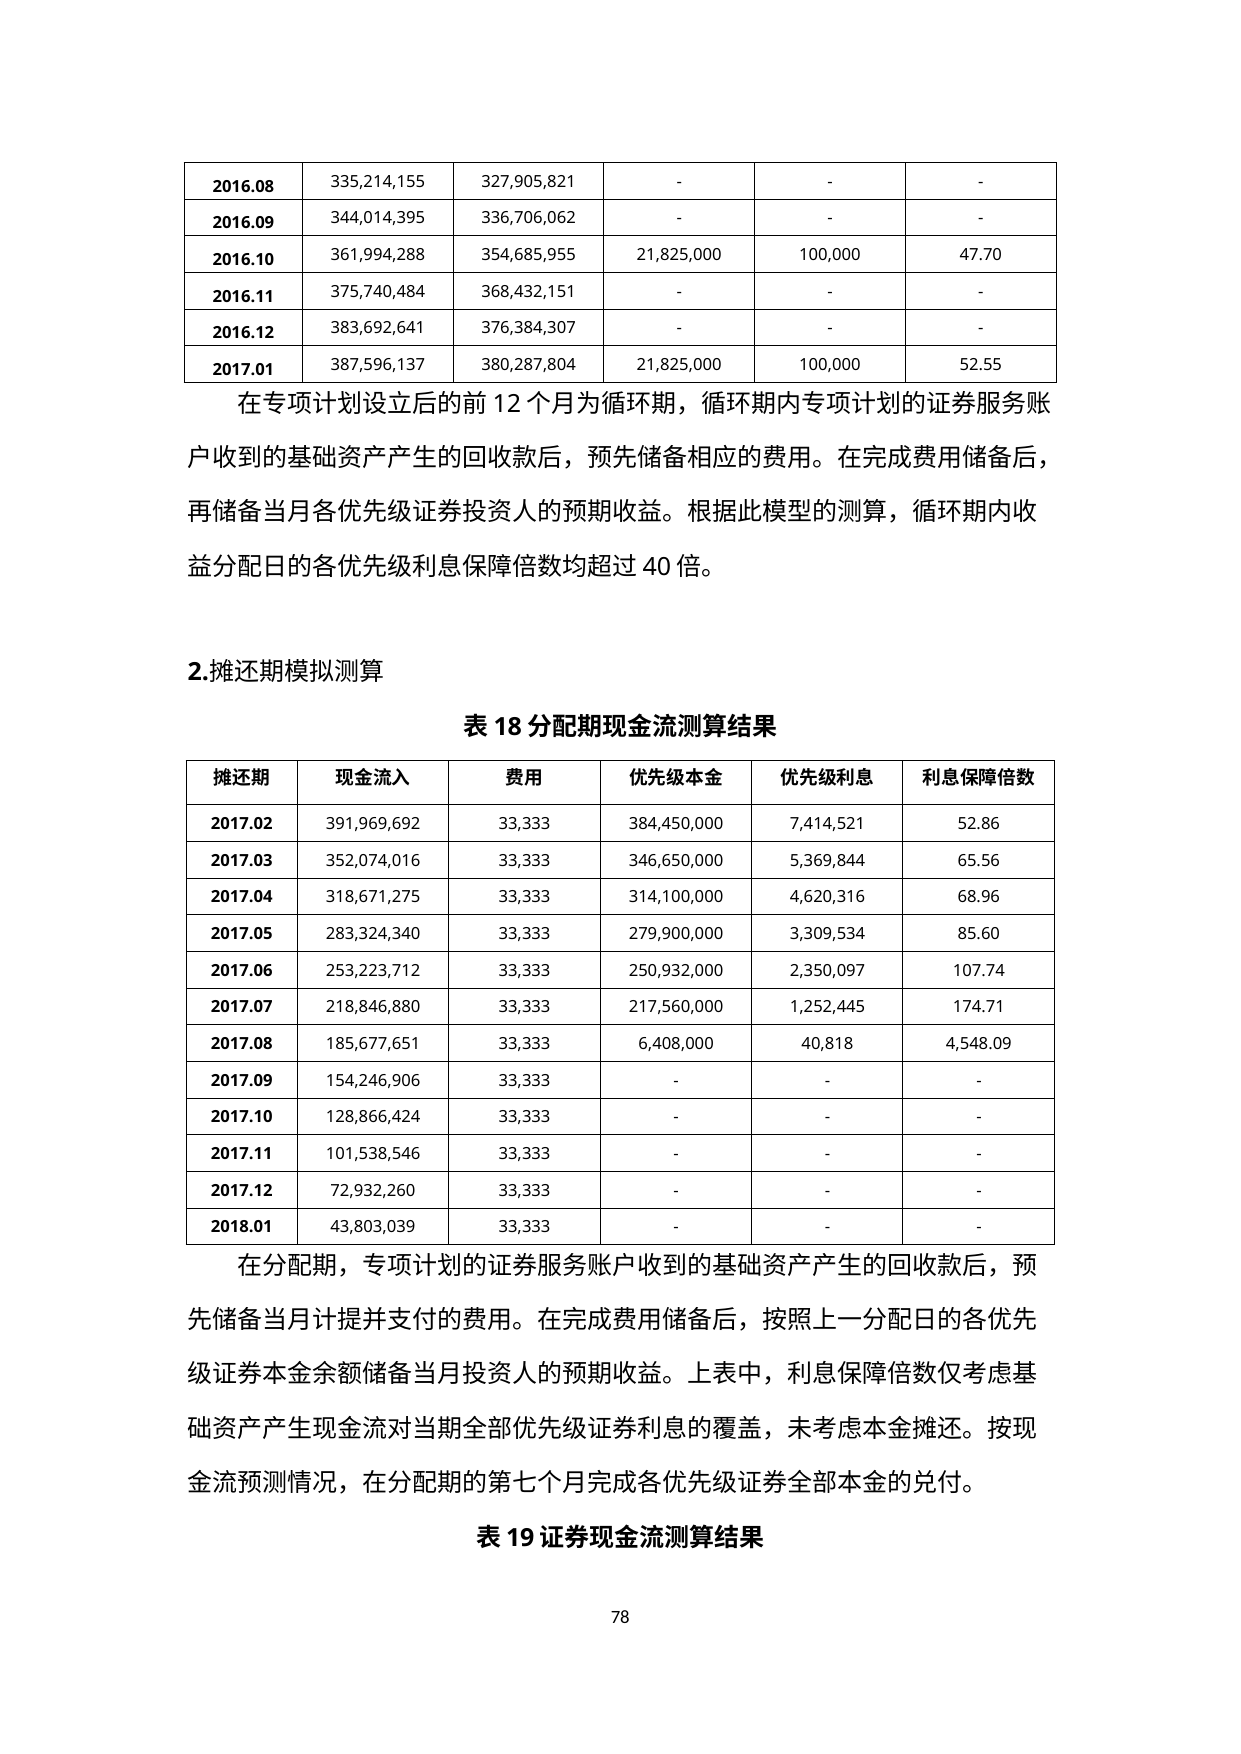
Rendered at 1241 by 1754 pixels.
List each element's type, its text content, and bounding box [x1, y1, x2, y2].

table_cell - [903, 1172, 1054, 1207]
text 在分配期，专项计划的证券服务账户收到的基础资产产生的回收款后，预先储备当月计提并支付的费用。在完成费用储备后，按照上一分配日的各优先级证券本金余额储备当月投资人的预期收益。上表中，利息保障倍数仅考虑基础资产产生现金流对当期全部优先级证券利息的覆盖，未考虑本金摊还。按现金流预测情况，在分配期的第七个月完成各优先级证券全部本金的兑付。 [187, 1245, 1053, 1499]
table_cell - [906, 310, 1056, 345]
table_cell 43,803,039 [298, 1209, 448, 1244]
table_cell 4,620,316 [752, 879, 902, 914]
table_cell 380,287,804 [454, 346, 603, 382]
table_cell 128,866,424 [298, 1099, 448, 1134]
table_cell 2017.09 [187, 1062, 297, 1097]
table_cell 336,706,062 [454, 200, 603, 235]
table_cell 2,350,097 [752, 952, 902, 987]
table_cell - [752, 1172, 902, 1207]
table_cell 384,450,000 [601, 805, 751, 841]
table_header 优先级利息 [752, 761, 902, 804]
table_cell 2016.11 [185, 273, 302, 309]
table_cell 33,333 [449, 1209, 600, 1244]
table_cell 2017.01 [185, 346, 302, 382]
table_cell - [752, 1062, 902, 1097]
table_cell 33,333 [449, 1025, 600, 1061]
table_header 现金流入 [298, 761, 448, 804]
table_cell 253,223,712 [298, 952, 448, 987]
table_cell 368,432,151 [454, 273, 603, 309]
table_cell 154,246,906 [298, 1062, 448, 1097]
table_cell 174.71 [903, 989, 1054, 1024]
table_cell 68.96 [903, 879, 1054, 914]
table_cell 33,333 [449, 952, 600, 987]
table_cell 52.86 [903, 805, 1054, 841]
table_cell 100,000 [755, 346, 905, 382]
table_cell 4,548.09 [903, 1025, 1054, 1061]
text 在专项计划设立后的前12个月为循环期，循环期内专项计划的证券服务账户收到的基础资产产生的回收款后，预先储备相应的费用。在完成费用储备后，再储备当月各优先级证券投资人的预期收益。根据此模型的测算，循环期内收益分配日的各优先级利息保障倍数均超过40倍。 [187, 383, 1053, 582]
table_cell 5,369,844 [752, 842, 902, 877]
table_cell 100,000 [755, 236, 905, 272]
table_cell 218,846,880 [298, 989, 448, 1024]
table_cell 3,309,534 [752, 915, 902, 951]
table_cell 101,538,546 [298, 1135, 448, 1171]
table_cell - [601, 1099, 751, 1134]
table_cell - [906, 200, 1056, 235]
table_cell - [906, 163, 1056, 199]
table_cell 33,333 [449, 1135, 600, 1171]
table_cell - [601, 1209, 751, 1244]
table_cell 2017.04 [187, 879, 297, 914]
table_cell - [903, 1135, 1054, 1171]
table_cell 352,074,016 [298, 842, 448, 877]
table_cell - [906, 273, 1056, 309]
table_cell 383,692,641 [303, 310, 453, 345]
table_cell 327,905,821 [454, 163, 603, 199]
table_cell 65.56 [903, 842, 1054, 877]
table_cell 314,100,000 [601, 879, 751, 914]
table_cell 2018.01 [187, 1209, 297, 1244]
table_cell - [604, 273, 754, 309]
table_cell 2016.09 [185, 200, 302, 235]
table_cell 33,333 [449, 989, 600, 1024]
table_cell 6,408,000 [601, 1025, 751, 1061]
table_cell - [604, 200, 754, 235]
table_cell - [752, 1099, 902, 1134]
table_cell 2017.07 [187, 989, 297, 1024]
table_cell 391,969,692 [298, 805, 448, 841]
table_cell 344,014,395 [303, 200, 453, 235]
table_cell 318,671,275 [298, 879, 448, 914]
table_header 摊还期 [187, 761, 297, 804]
table_cell 217,560,000 [601, 989, 751, 1024]
table_cell - [755, 200, 905, 235]
table_cell - [601, 1062, 751, 1097]
table_cell 387,596,137 [303, 346, 453, 382]
table_header 费用 [449, 761, 600, 804]
table_cell 2016.12 [185, 310, 302, 345]
table_cell 33,333 [449, 879, 600, 914]
table_cell 2016.10 [185, 236, 302, 272]
table_cell 375,740,484 [303, 273, 453, 309]
table_cell - [903, 1099, 1054, 1134]
table_cell 52.55 [906, 346, 1056, 382]
text 表18分配期现金流测算结果 [187, 706, 1053, 742]
table_cell - [604, 163, 754, 199]
table_cell 354,685,955 [454, 236, 603, 272]
table_cell 33,333 [449, 1099, 600, 1134]
table_cell 33,333 [449, 805, 600, 841]
table_cell 2017.11 [187, 1135, 297, 1171]
table_cell 2017.05 [187, 915, 297, 951]
table_cell 47.70 [906, 236, 1056, 272]
table_cell 2017.02 [187, 805, 297, 841]
table_cell - [903, 1062, 1054, 1097]
table_cell 376,384,307 [454, 310, 603, 345]
table_cell - [903, 1209, 1054, 1244]
table_cell 107.74 [903, 952, 1054, 987]
table_cell 250,932,000 [601, 952, 751, 987]
table_cell - [752, 1135, 902, 1171]
table_cell 2017.08 [187, 1025, 297, 1061]
table_cell - [601, 1135, 751, 1171]
table_header 优先级本金 [601, 761, 751, 804]
text 表19证券现金流测算结果 [187, 1517, 1053, 1553]
table_cell 279,900,000 [601, 915, 751, 951]
table_cell 85.60 [903, 915, 1054, 951]
table_cell 40,818 [752, 1025, 902, 1061]
table_cell - [755, 163, 905, 199]
table_cell - [601, 1172, 751, 1207]
table_cell 33,333 [449, 1062, 600, 1097]
table_cell 2017.10 [187, 1099, 297, 1134]
table_cell 185,677,651 [298, 1025, 448, 1061]
table_cell 21,825,000 [604, 236, 754, 272]
list 摊还期模拟测算 [187, 652, 1053, 688]
table_cell 33,333 [449, 915, 600, 951]
table_cell 361,994,288 [303, 236, 453, 272]
table_cell 283,324,340 [298, 915, 448, 951]
table_cell - [752, 1209, 902, 1244]
table_cell - [755, 273, 905, 309]
table_cell 2017.06 [187, 952, 297, 987]
table_header 利息保障倍数 [903, 761, 1054, 804]
table_cell 1,252,445 [752, 989, 902, 1024]
table_cell 346,650,000 [601, 842, 751, 877]
table_cell 2017.12 [187, 1172, 297, 1207]
table_cell 33,333 [449, 1172, 600, 1207]
table_cell 7,414,521 [752, 805, 902, 841]
table_cell 33,333 [449, 842, 600, 877]
table_cell 335,214,155 [303, 163, 453, 199]
table_cell - [755, 310, 905, 345]
table_cell 72,932,260 [298, 1172, 448, 1207]
table_cell 2016.08 [185, 163, 302, 199]
table_cell 21,825,000 [604, 346, 754, 382]
table_cell 2017.03 [187, 842, 297, 877]
table_cell - [604, 310, 754, 345]
